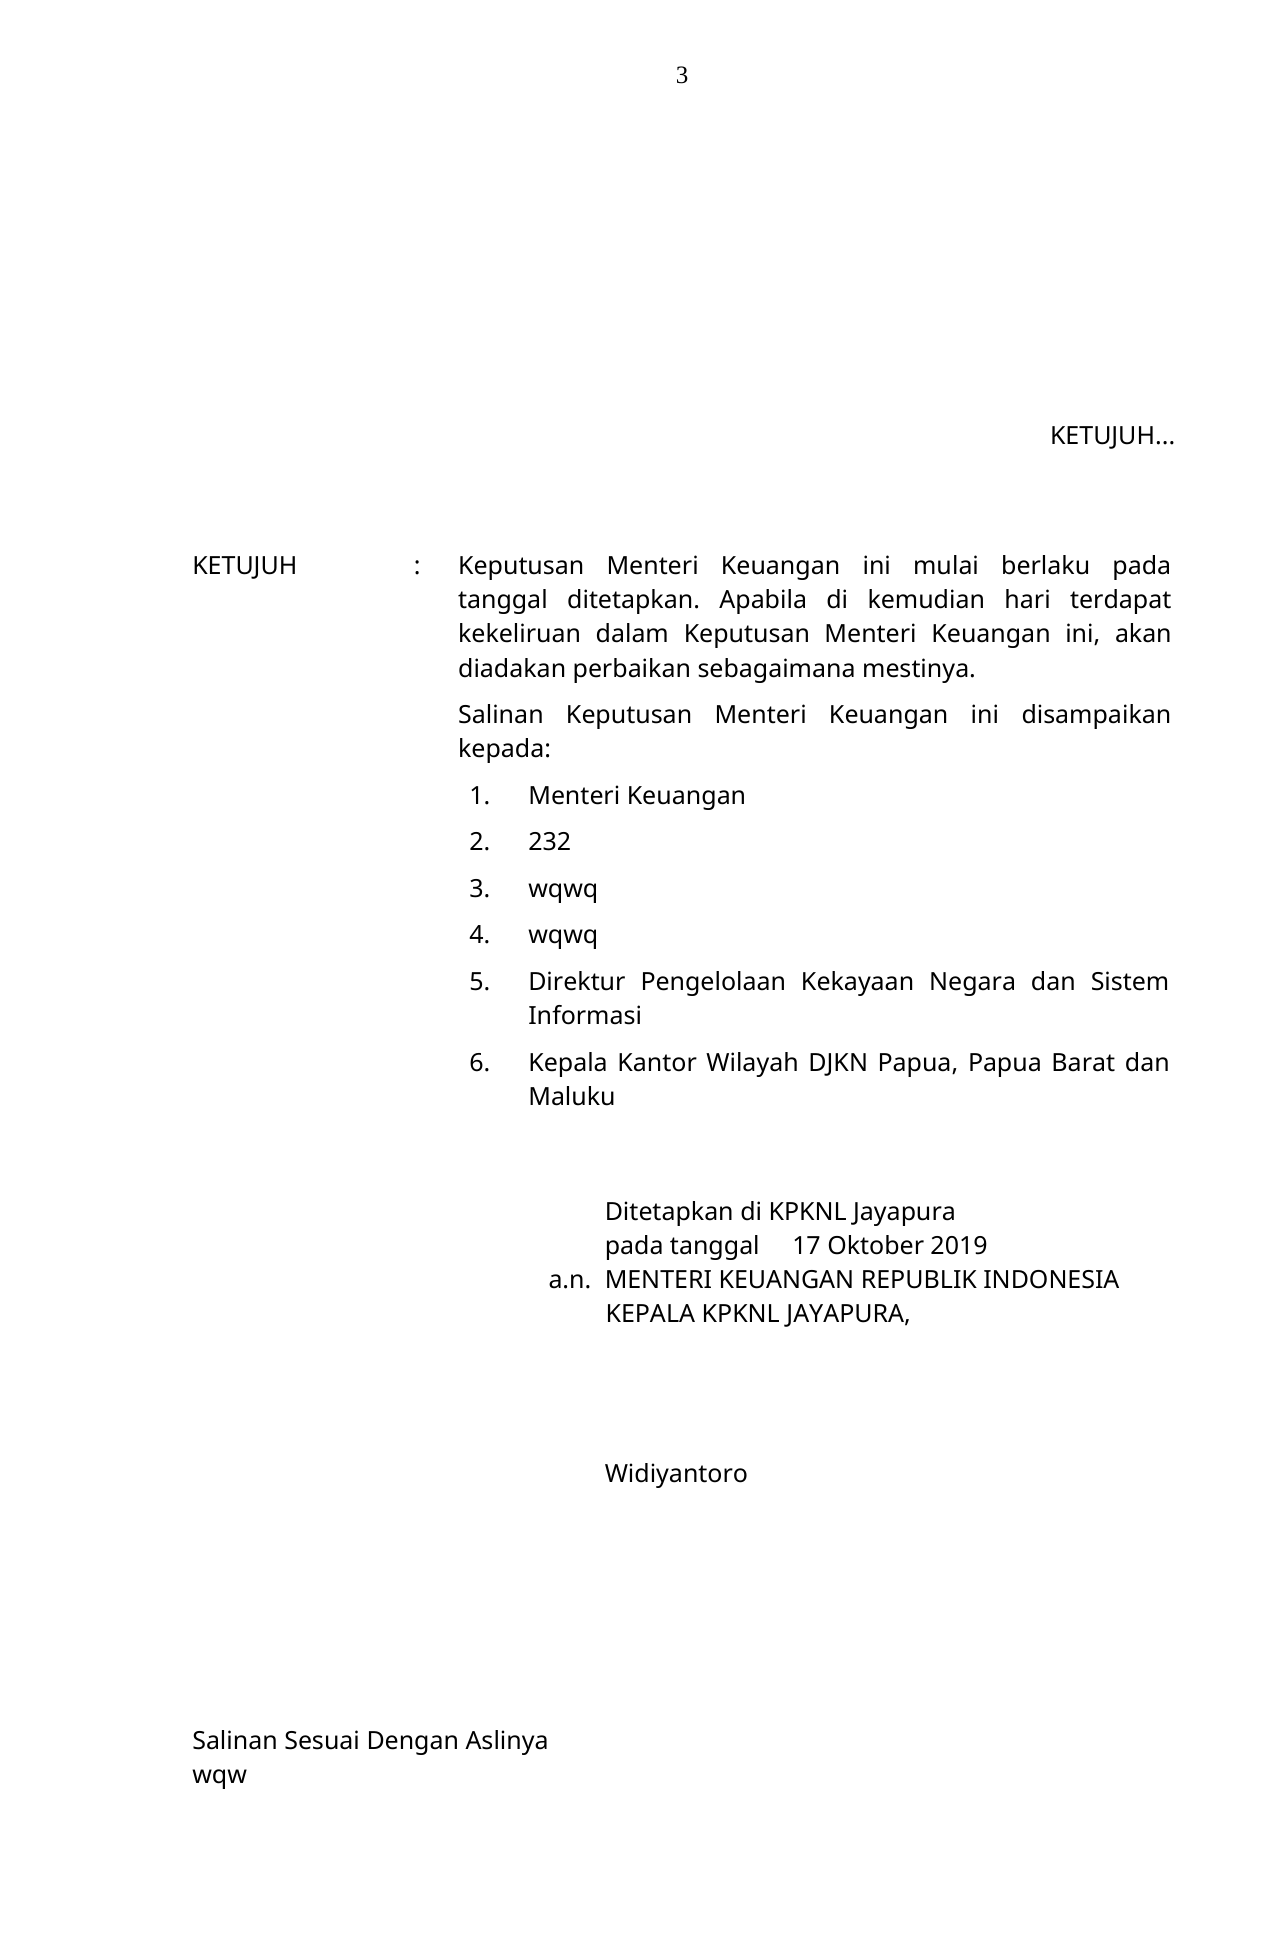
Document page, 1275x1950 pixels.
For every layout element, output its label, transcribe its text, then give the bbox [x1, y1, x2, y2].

table_cell 4. [458, 905, 517, 951]
table_cell 232 [517, 811, 1181, 858]
table_cell 5. [458, 951, 517, 1032]
text Salinan Sesuai Dengan Aslinya [192, 1723, 1172, 1757]
text a.n. MENTERI KEUANGAN REPUBLIK INDONESIA [192, 1262, 1172, 1296]
table_header Menteri Keuangan [517, 765, 1181, 811]
table_cell 3. [458, 858, 517, 904]
text pada tanggal 17 Oktober 2019 [192, 1228, 1172, 1262]
text KETUJUH : Keputusan Menteri Keuangan ini mulai berlaku pada tanggal ditetapkan. Apabila di kemudian hari terdapat kekeliruan dalam Keputusan Menteri Keuangan ini, akan diadakan perbaikan sebagaimana mestinya. [192, 548, 1172, 684]
table_cell 2. [458, 811, 517, 858]
table_cell Direktur Pengelolaan Kekayaan Negara dan Sistem Informasi [517, 951, 1181, 1032]
table_cell Kepala Kantor Wilayah DJKN Papua, Papua Barat dan Maluku [517, 1032, 1181, 1112]
text KEPALA KPKNL JAYAPURA, [1, 1296, 1172, 1330]
text Salinan Keputusan Menteri Keuangan ini disampaikan kepada: [192, 697, 1172, 765]
table_cell wqwq [517, 858, 1181, 904]
text Ditetapkan di KPKNL Jayapura [192, 1194, 1172, 1228]
table_cell wqwq [517, 905, 1181, 951]
text Widiyantoro [192, 1456, 1172, 1490]
text wqw [192, 1757, 1172, 1791]
table_header 1. [458, 765, 517, 811]
table_cell 6. [458, 1032, 517, 1112]
